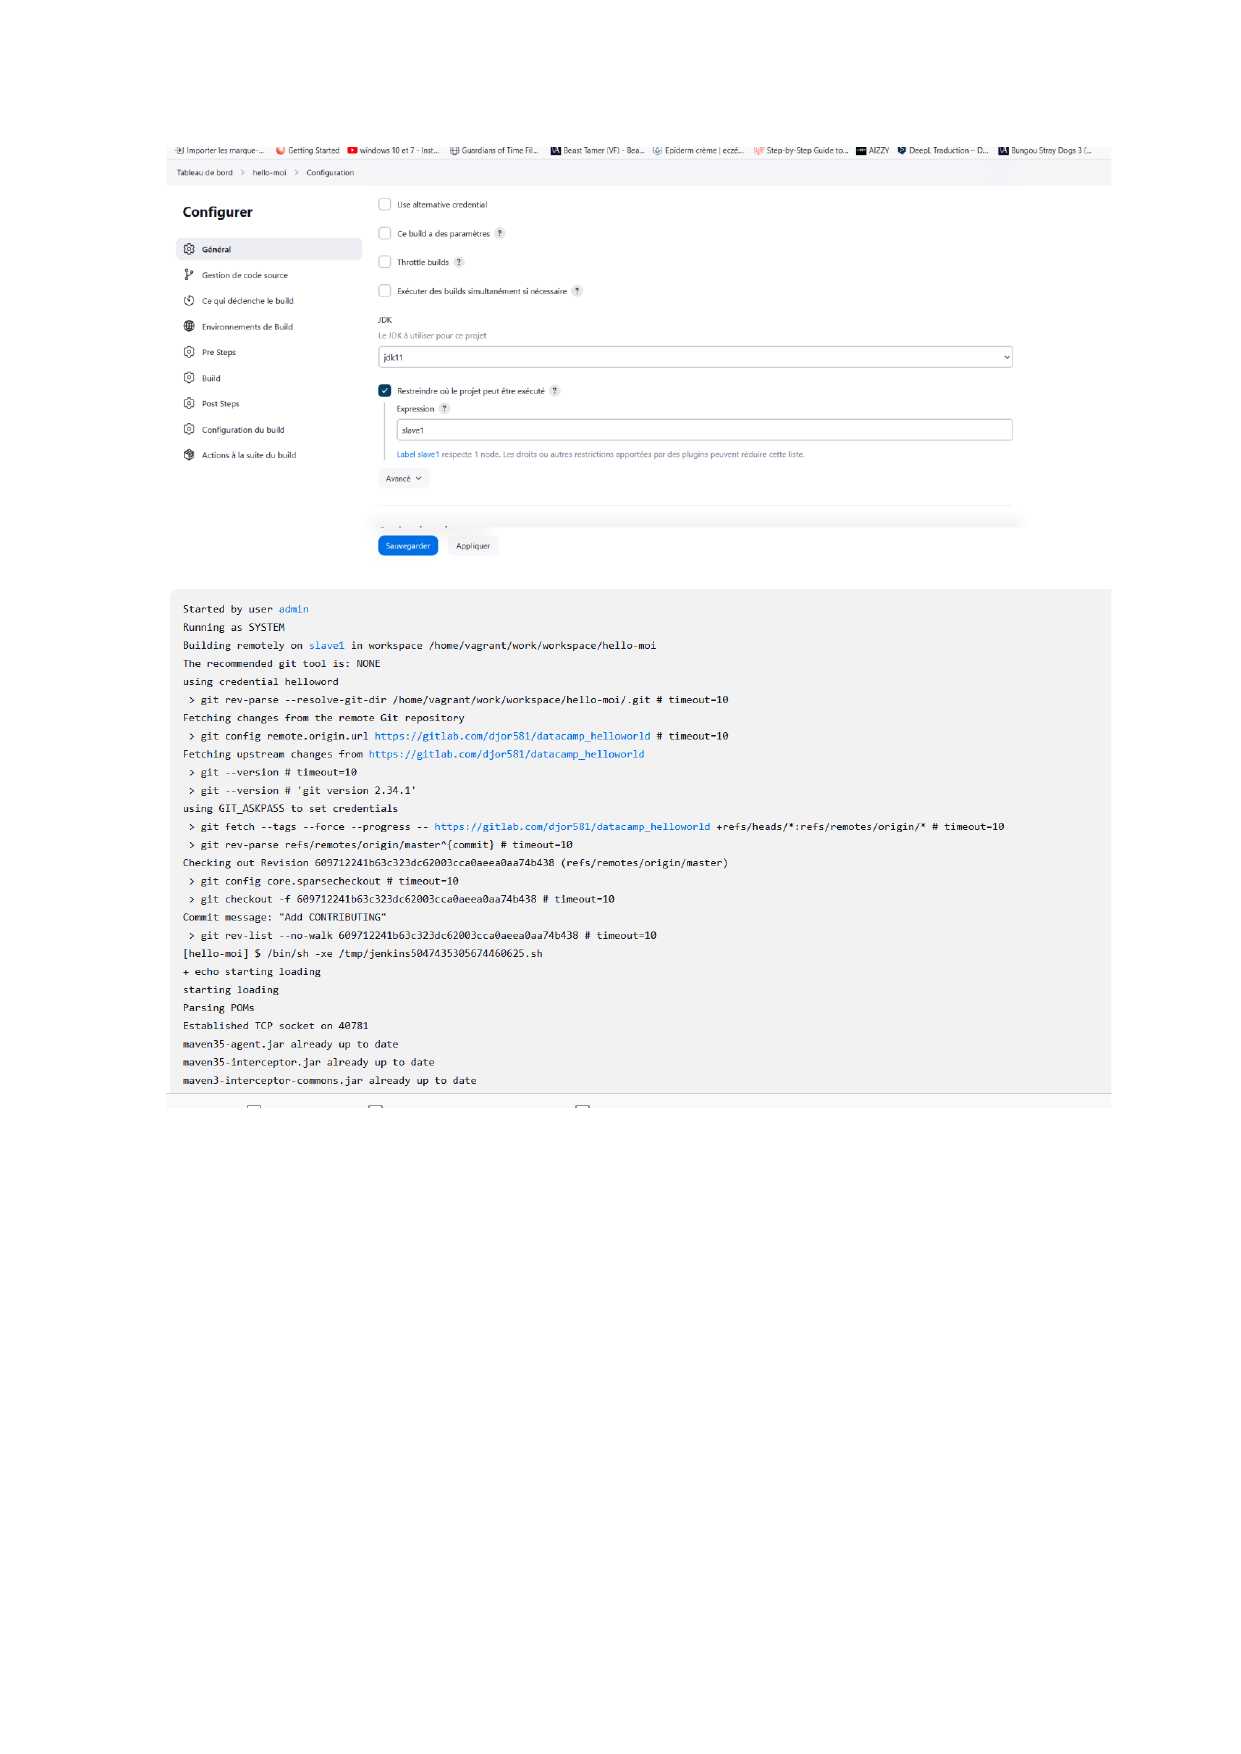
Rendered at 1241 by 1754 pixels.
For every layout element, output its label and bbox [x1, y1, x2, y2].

picture [166, 147, 1112, 561]
picture [166, 582, 1112, 1108]
